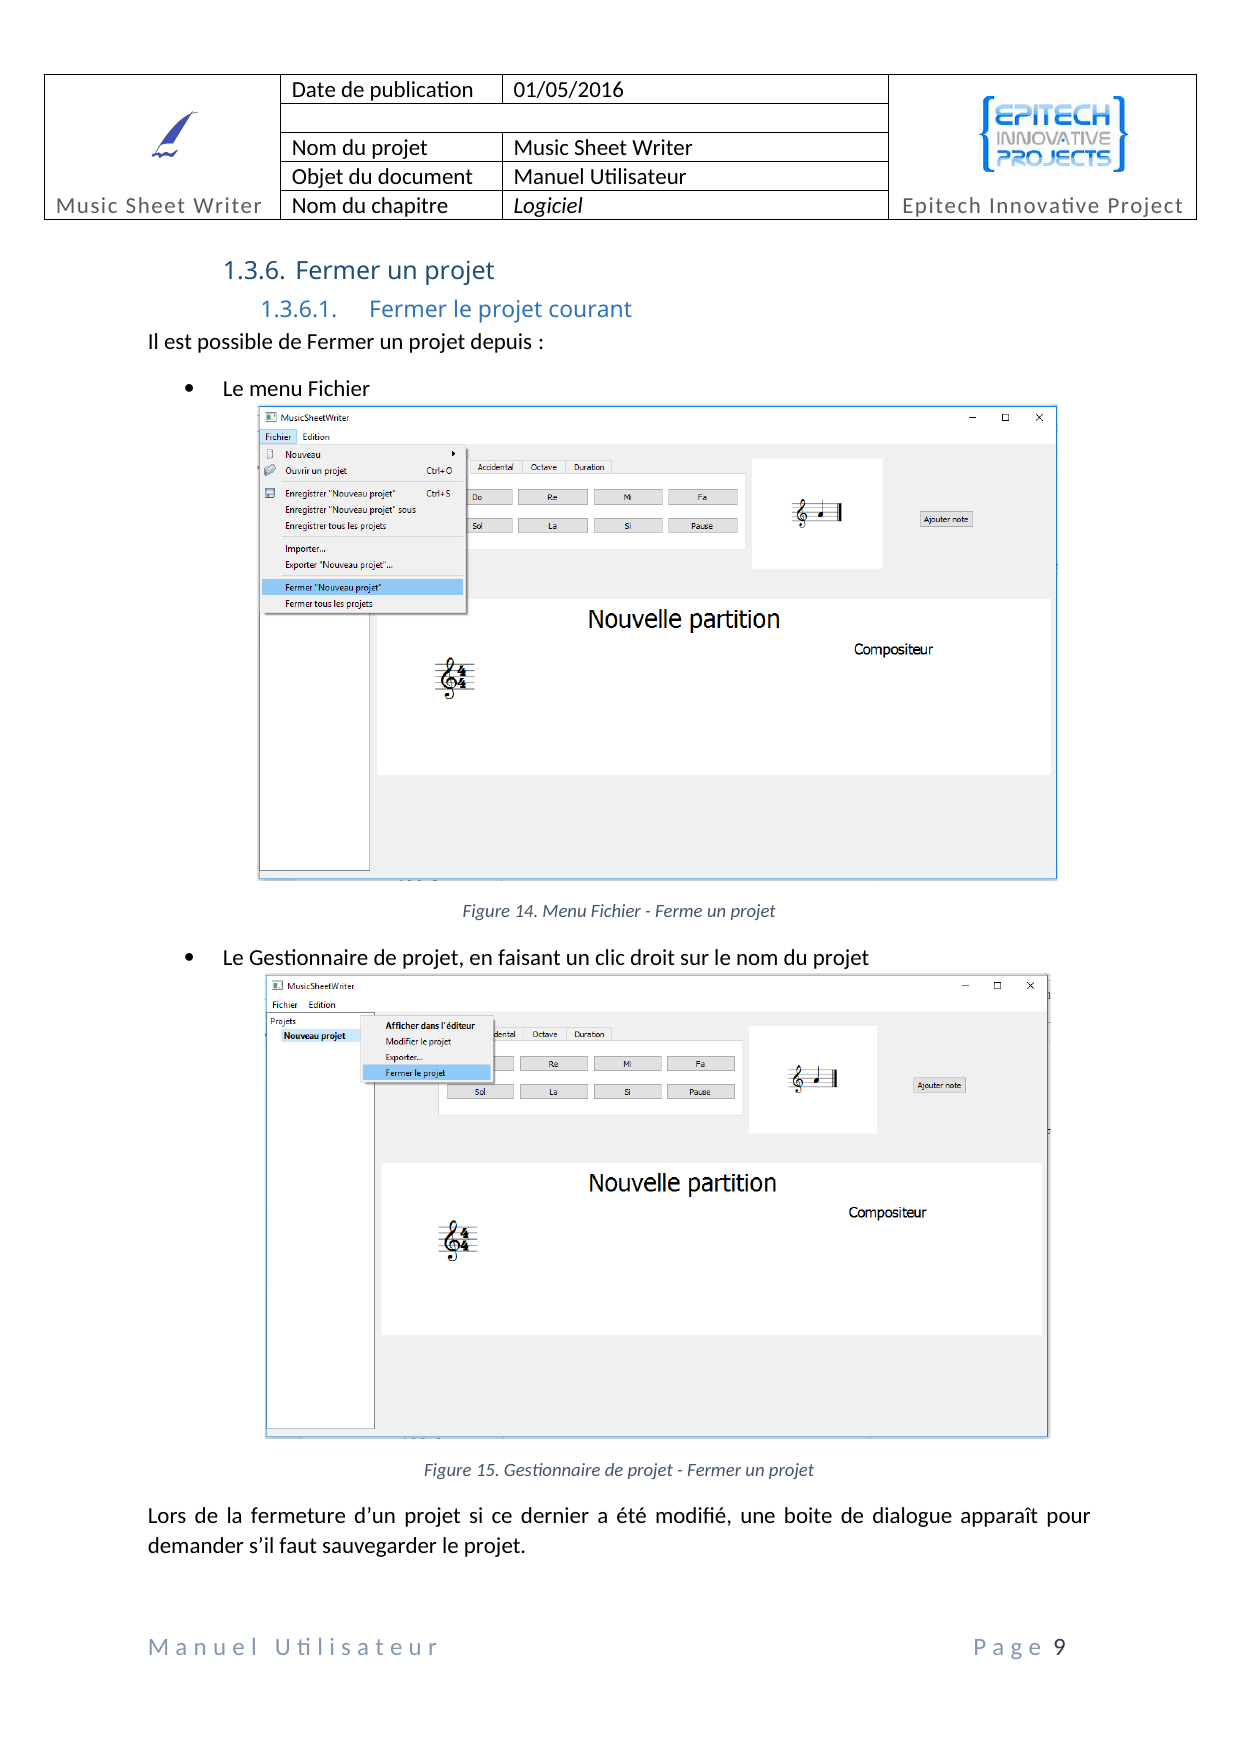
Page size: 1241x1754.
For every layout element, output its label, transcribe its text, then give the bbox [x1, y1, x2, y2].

picture [257, 404, 1058, 881]
picture [978, 96, 1128, 172]
subtitle Fermer le projet courant [260, 293, 1093, 324]
text Il est possible de Fermer un projet depuis : [148, 327, 1093, 355]
picture [123, 83, 226, 186]
list Le menu Fichier [185, 374, 1093, 402]
picture [264, 973, 1051, 1439]
list Le Gestionnaire de projet, en faisant un clic droit sur le nom du projet [185, 943, 1093, 971]
text Lors de la fermeture d’un projet si ce dernier a été modifié, une boite de dialogue apparaît pour demander s’il faut sauvegarder le projet. [148, 1501, 1093, 1560]
subtitle Fermer un projet [223, 252, 1093, 286]
